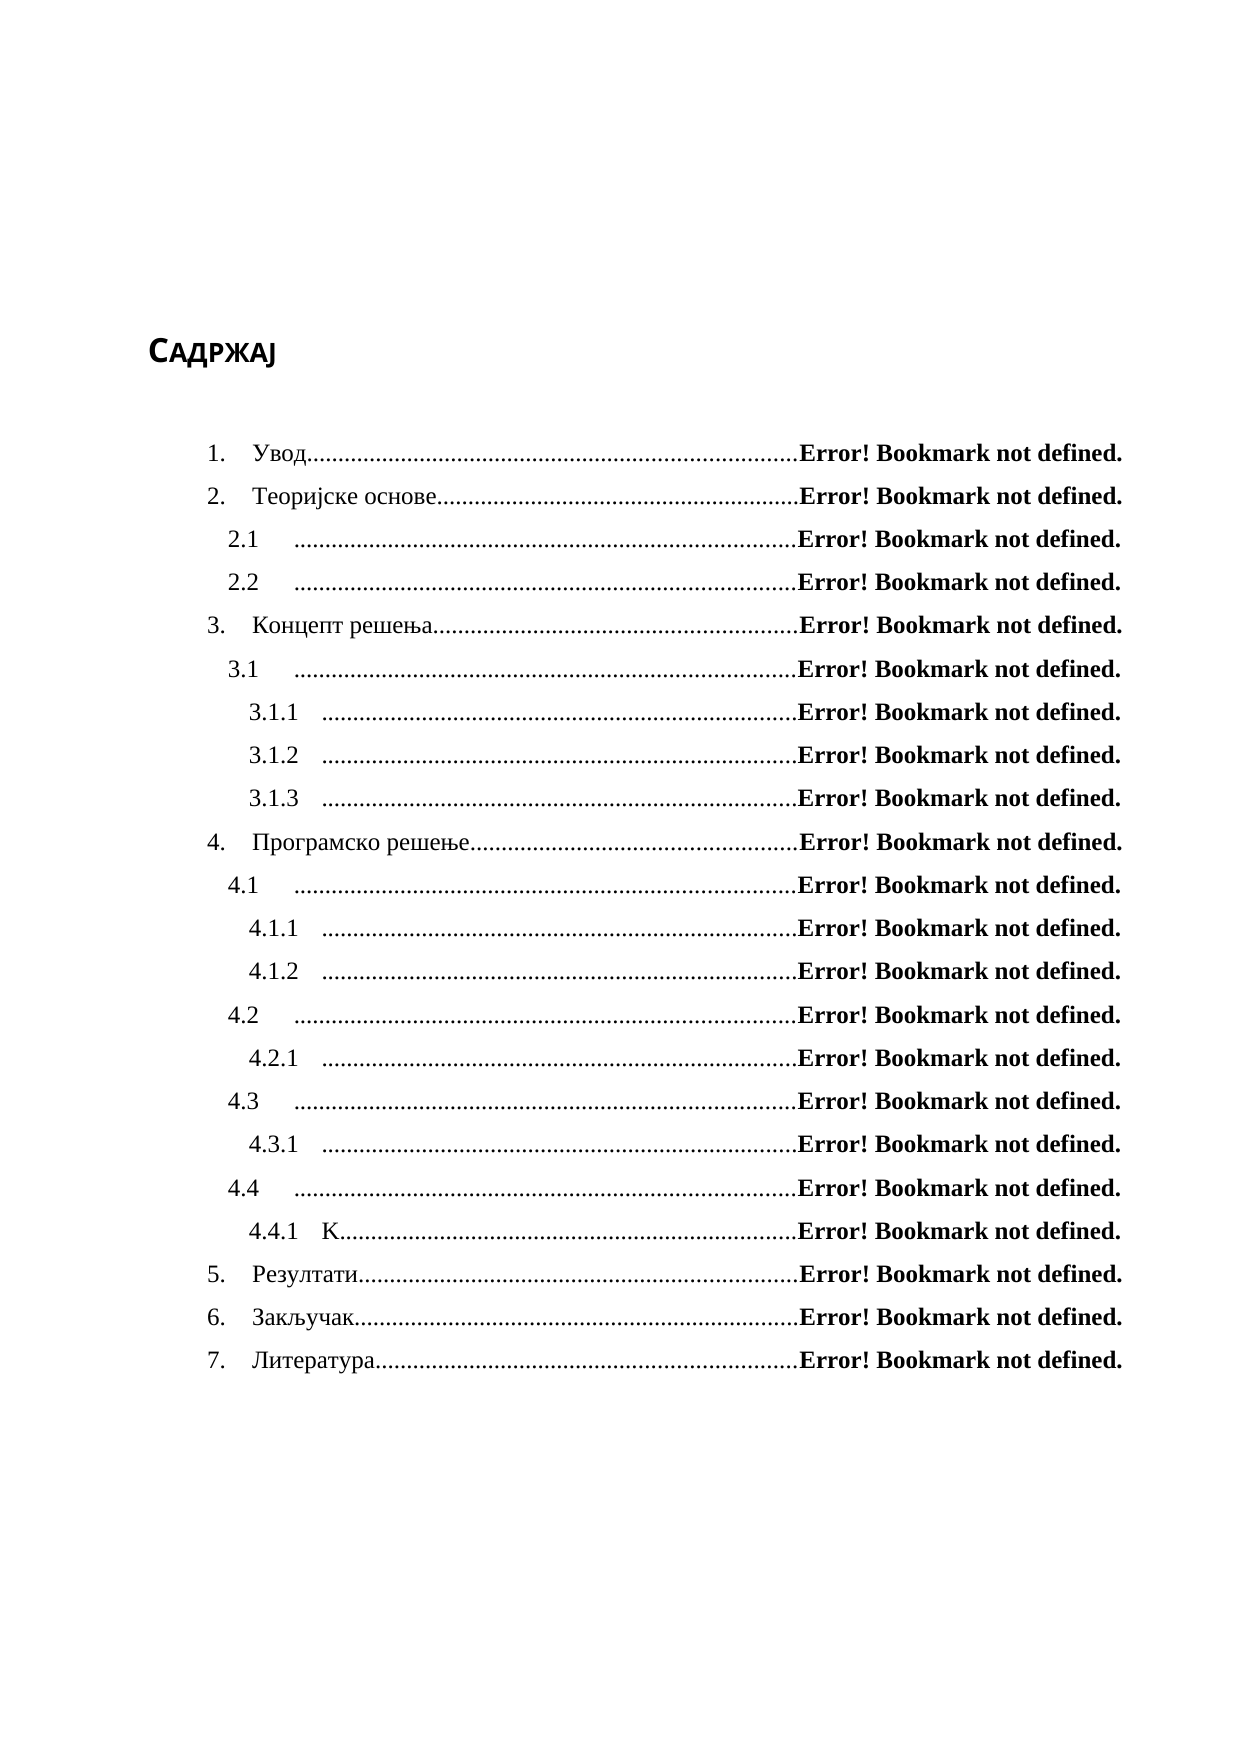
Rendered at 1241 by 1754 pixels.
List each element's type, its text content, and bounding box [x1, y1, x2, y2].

text Садржај [148, 326, 1093, 372]
text 2.2 . Error! Bookmark not defined. [168, 567, 1093, 596]
text 2. Теоријске основе Error! Bookmark not defined. [148, 481, 1093, 510]
text 1. Увод Error! Bookmark not defined. [148, 438, 1093, 466]
text 3. Концепт решења Error! Bookmark not defined. [148, 611, 1093, 639]
text 4.4.1 K. Error! Bookmark not defined. [189, 1216, 1093, 1244]
text 3.1.1 . Error! Bookmark not defined. [189, 697, 1093, 726]
text 3.1.3 . Error! Bookmark not defined. [189, 783, 1093, 812]
text 5. Резултати Error! Bookmark not defined. [148, 1259, 1093, 1288]
text 4.3.1 . Error! Bookmark not defined. [189, 1129, 1093, 1158]
text 7. Литература Error! Bookmark not defined. [148, 1346, 1093, 1374]
text 3.1.2 . Error! Bookmark not defined. [189, 740, 1093, 769]
text 4.2.1 . Error! Bookmark not defined. [189, 1043, 1093, 1072]
text 6. Закључак Error! Bookmark not defined. [148, 1302, 1093, 1331]
text 4.4 . Error! Bookmark not defined. [168, 1173, 1093, 1201]
text 4.3 . Error! Bookmark not defined. [168, 1086, 1093, 1115]
text 4.1.1 . Error! Bookmark not defined. [189, 913, 1093, 942]
text 4.1.2 . Error! Bookmark not defined. [189, 956, 1093, 985]
text 4. Програмско решење Error! Bookmark not defined. [148, 827, 1093, 856]
text 4.1 . Error! Bookmark not defined. [168, 870, 1093, 899]
text 3.1 . Error! Bookmark not defined. [168, 654, 1093, 683]
text 2.1 . Error! Bookmark not defined. [168, 524, 1093, 553]
text 4.2 . Error! Bookmark not defined. [168, 1000, 1093, 1028]
